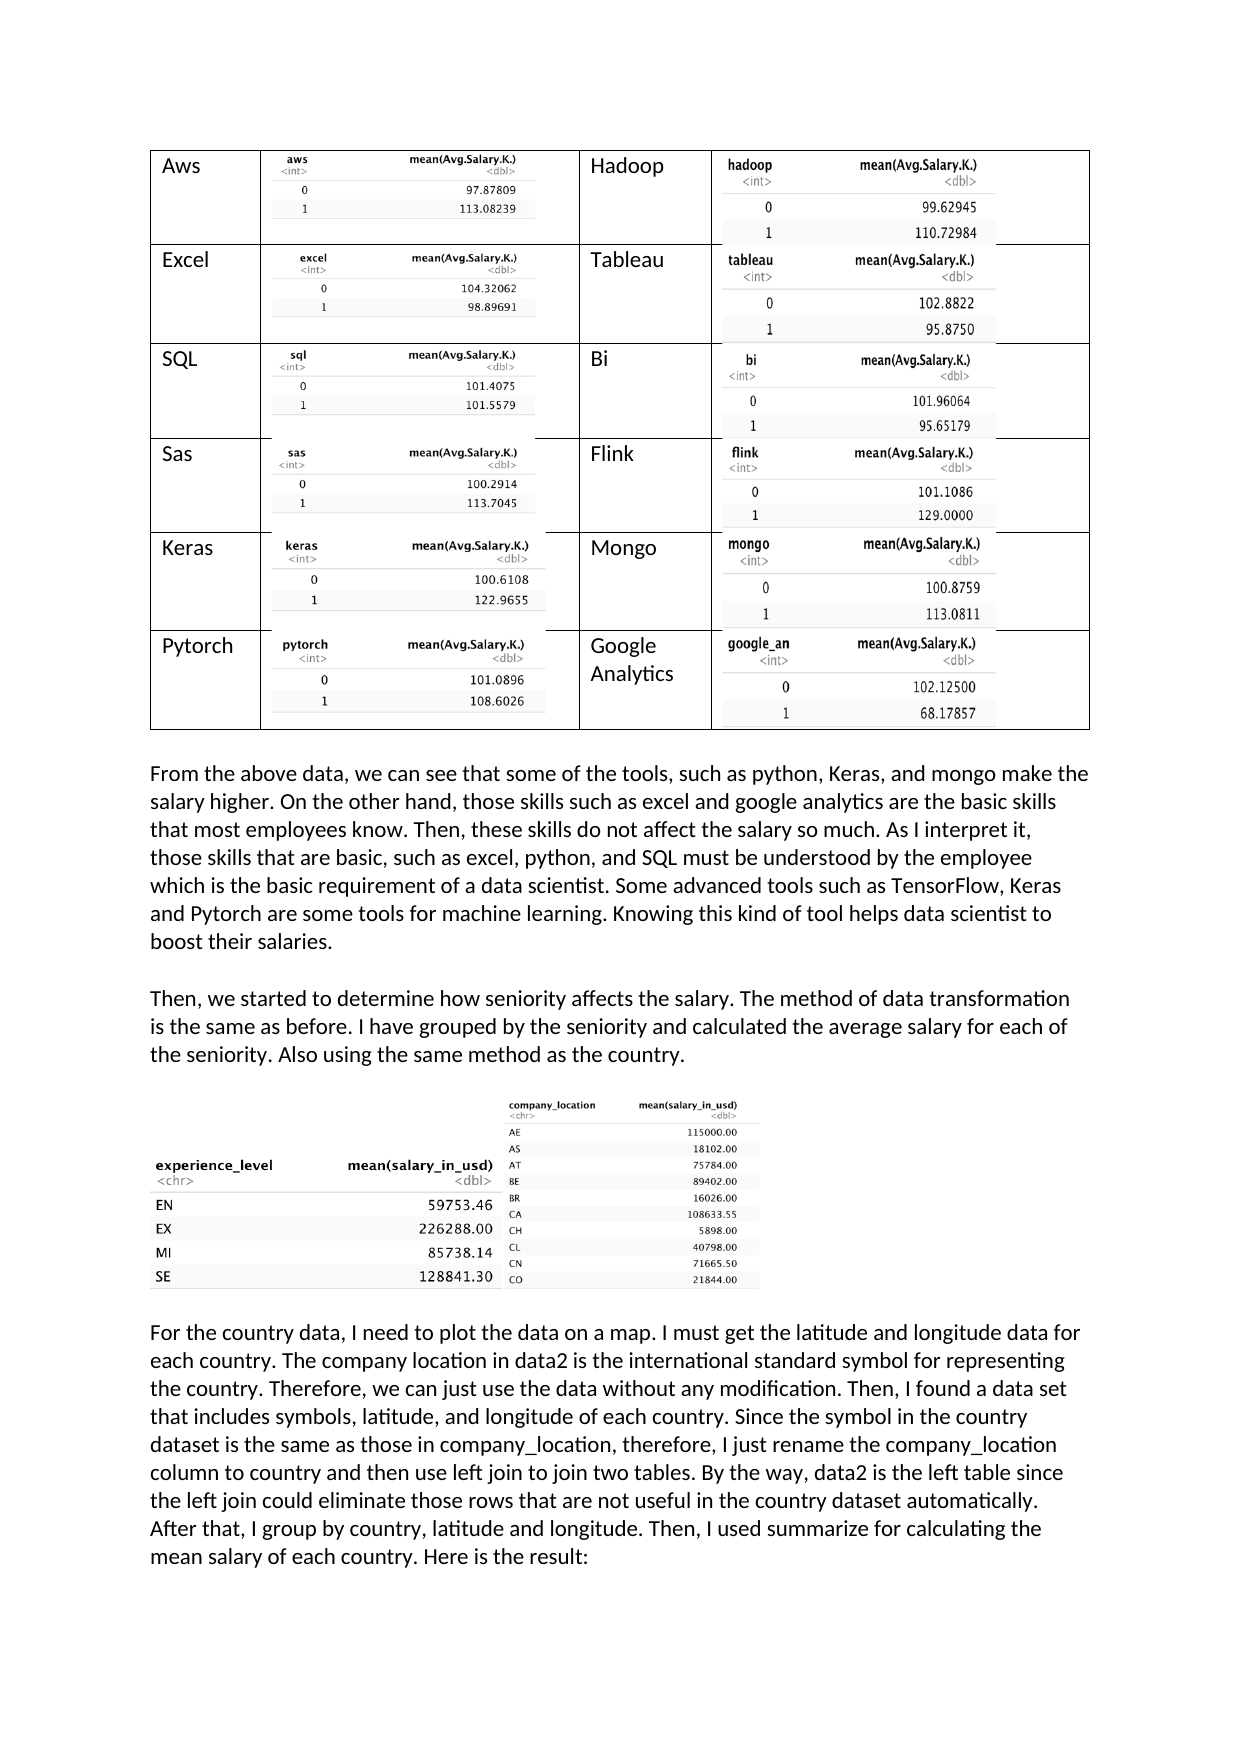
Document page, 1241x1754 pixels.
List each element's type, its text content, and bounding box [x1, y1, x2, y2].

table_cell [997, 439, 1089, 532]
table_cell [261, 245, 579, 343]
table_cell [261, 439, 579, 532]
table_cell Google Analytics [580, 631, 711, 729]
picture [271, 151, 536, 220]
picture [722, 151, 997, 729]
picture [271, 245, 536, 318]
picture [271, 532, 546, 612]
table_cell [261, 151, 579, 244]
table_cell [997, 344, 1089, 438]
table_cell [712, 245, 722, 343]
table_cell Keras [151, 533, 260, 630]
text From the above data, we can see that some of the tools, such as python, Keras, and mongo make the salary higher. On the other hand, those skills such as excel and google analytics are the basic skills that most employees know. Then, these skills do not affect the salary so much. As I interpret it, those skills that are basic, such as excel, python, and SQL must be understood by the employee which is the basic requirement of a data scientist. Some advanced tools such as TensorFlow, Keras and Pytorch are some tools for machine learning. Knowing this kind of tool helps data scientist to boost their salaries. [150, 759, 1090, 955]
picture [271, 438, 536, 514]
table_cell Hadoop [580, 151, 711, 244]
table_cell [712, 533, 722, 630]
text For the country data, I need to plot the data on a map. I must get the latitude and longitude data for each country. The company location in data2 is the international standard symbol for representing the country. Therefore, we can just use the data without any modification. Then, I found a data set that includes symbols, latitude, and longitude of each country. Since the symbol in the country dataset is the same as those in company_location, therefore, I just rename the company_location column to country and then use left join to join two tables. By the way, data2 is the left table since the left join could eliminate those rows that are not useful in the country dataset automatically. After that, I group by country, latitude and longitude. Then, I used summarize for calculating the mean salary of each country. Here is the result: [150, 1318, 1090, 1570]
table_cell Bi [580, 344, 711, 438]
picture [271, 630, 546, 713]
table_cell [712, 631, 722, 729]
picture [271, 344, 535, 416]
table_cell [712, 151, 722, 244]
table_cell [997, 245, 1089, 343]
picture [150, 1097, 760, 1289]
table_cell Tableau [580, 245, 711, 343]
table_cell Aws [151, 151, 260, 244]
table_cell [712, 344, 722, 438]
table_cell Sas [151, 439, 260, 532]
table_cell [261, 533, 579, 630]
table_cell [997, 631, 1089, 729]
table_cell [261, 631, 579, 729]
table_cell [261, 344, 579, 438]
table_cell Pytorch [151, 631, 260, 729]
table_cell [997, 533, 1089, 630]
table_cell Mongo [580, 533, 711, 630]
table_cell SQL [151, 344, 260, 438]
table_cell [712, 439, 722, 532]
table_cell Flink [580, 439, 711, 532]
text Then, we started to determine how seniority affects the salary. The method of data transformation is the same as before. I have grouped by the seniority and calculated the average salary for each of the seniority. Also using the same method as the country. [150, 984, 1090, 1068]
table_cell [997, 151, 1089, 244]
table_cell Excel [151, 245, 260, 343]
